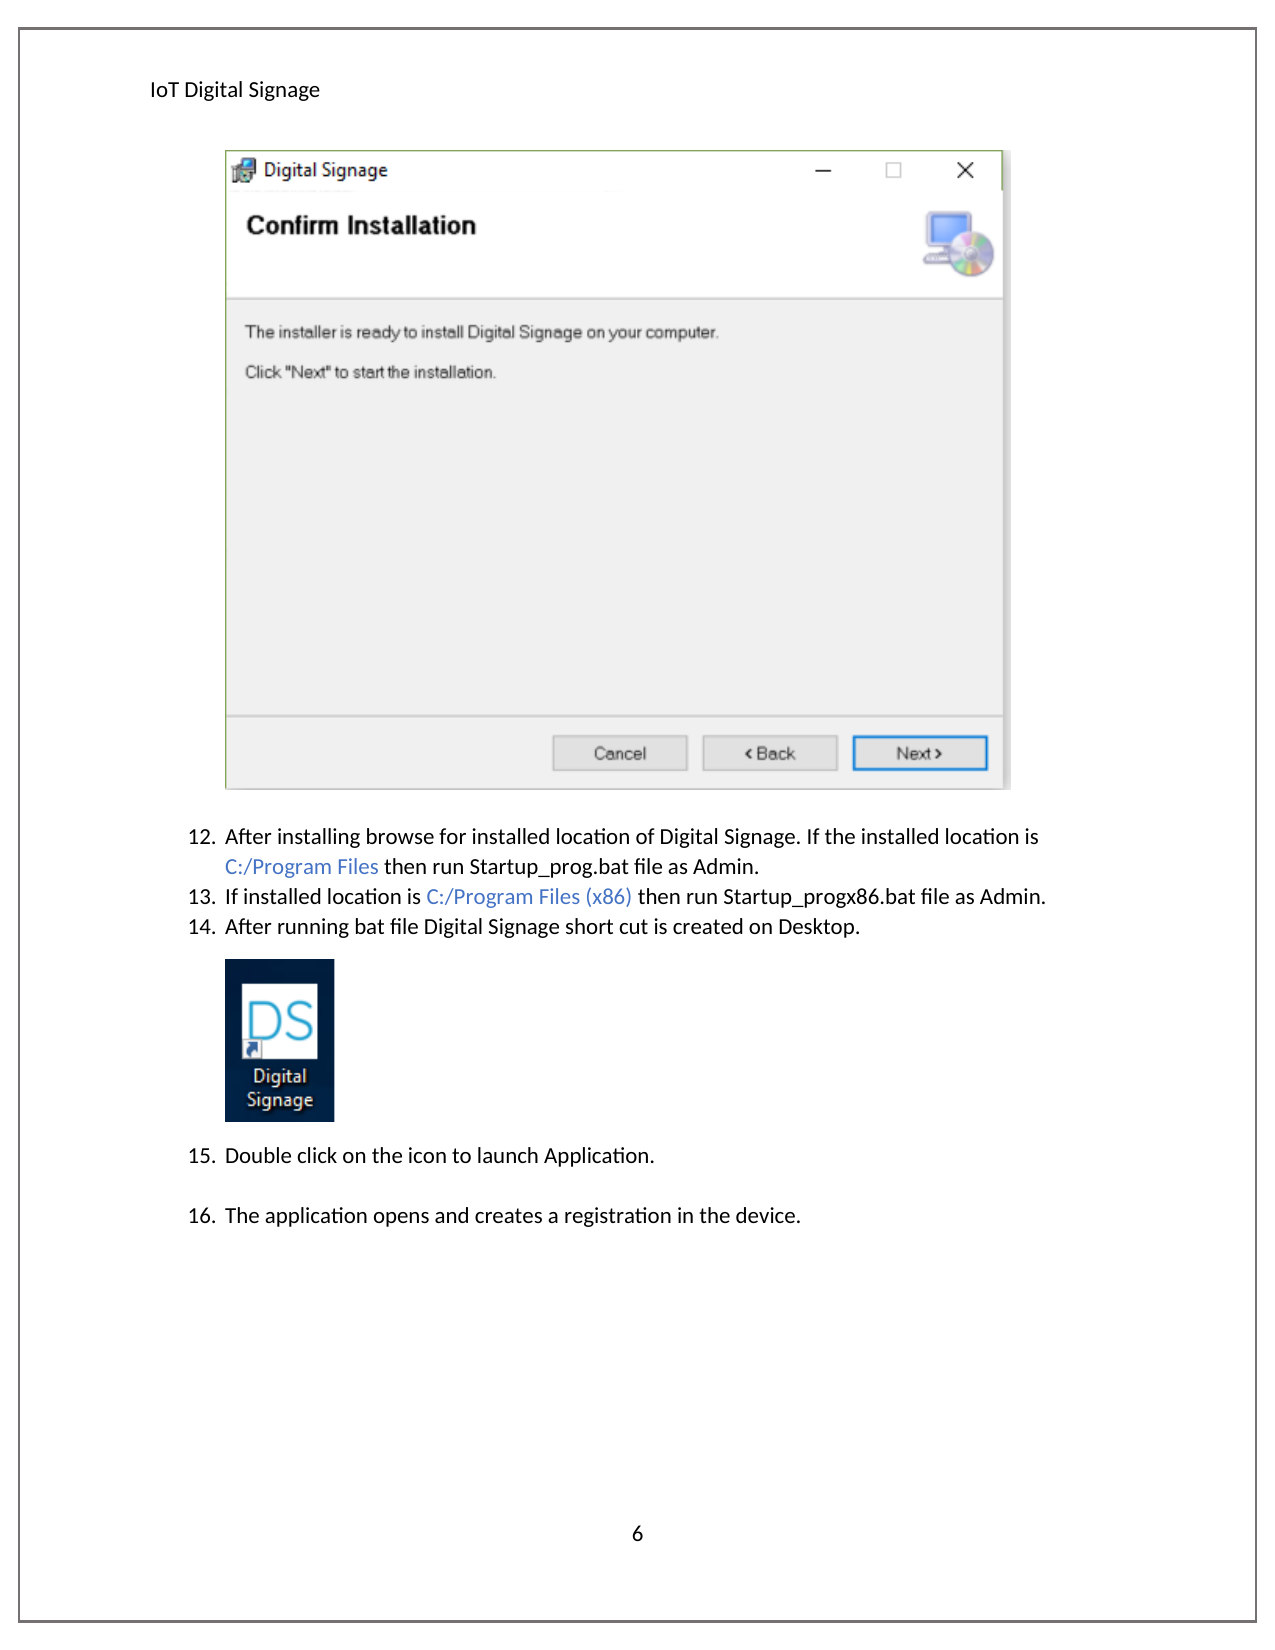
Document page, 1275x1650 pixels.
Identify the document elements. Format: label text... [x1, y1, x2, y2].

picture [225, 959, 335, 1122]
picture [225, 150, 1011, 790]
list Double click on the icon to launch Application. [187, 1141, 1125, 1169]
list If installed location is C:/Program Files (x86) then run Startup_progx86.bat file as Admin. [187, 882, 1125, 910]
list After installing browse for installed location of Digital Signage. If the installed location is C:/Program Files then run Startup_prog.bat file as Admin. [187, 822, 1125, 880]
list The application opens and creates a registration in the device. [187, 1201, 1125, 1229]
list After running bat file Digital Signage short cut is created on Desktop. [187, 912, 1125, 941]
